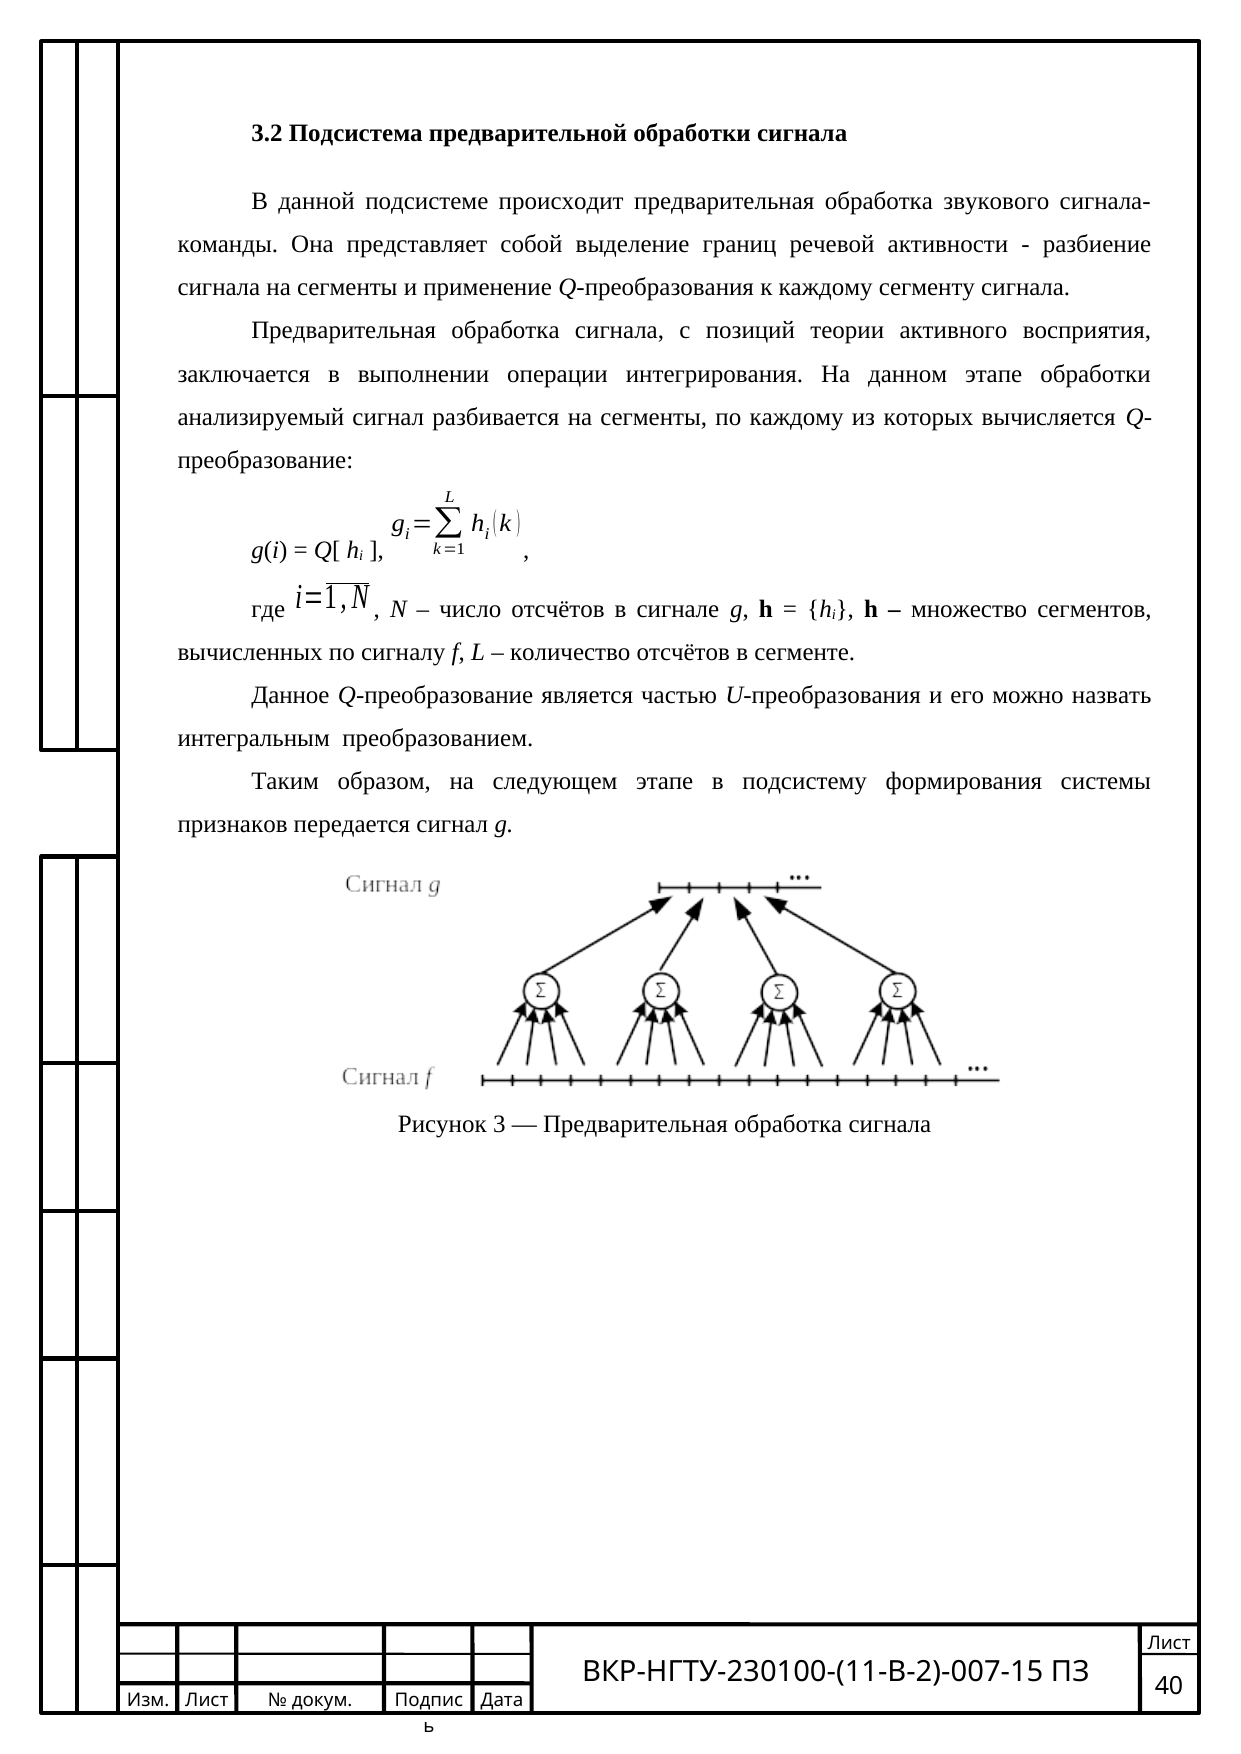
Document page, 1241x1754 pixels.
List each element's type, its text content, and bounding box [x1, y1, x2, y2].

text где , N – число отсчётов в сигнале g, h = {hi}, h – множество сегментов, вычисленных по сигналу f, L – количество отсчётов в сегменте. [177, 578, 1152, 666]
text Предварительная обработка сигнала, с позиций теории активного восприятия, заключается в выполнении операции интегрирования. На данном этапе обработки анализируемый сигнал разбивается на сегменты, по каждому из которых вычисляется Q-преобразование: [177, 316, 1152, 474]
text Данное Q-преобразование является частью U-преобразования и его можно назвать интегральным преобразованием. [177, 680, 1152, 752]
text g(i) = Q[ hi ], , [177, 488, 1152, 564]
text Рисунок 3 — Предварительная обработка сигнала [177, 1109, 1152, 1138]
text 3.2 Подсистема предварительной обработки сигнала [177, 118, 1152, 147]
text Таким образом, на следующем этапе в подсистему формирования системы признаков передается сигнал g. [177, 766, 1152, 838]
text В данной подсистеме происходит предварительная обработка звукового сигнала-команды. Она представляет собой выделение границ речевой активности - разбиение сигнала на сегменты и применение Q-преобразования к каждому сегменту сигнала. [177, 186, 1152, 301]
